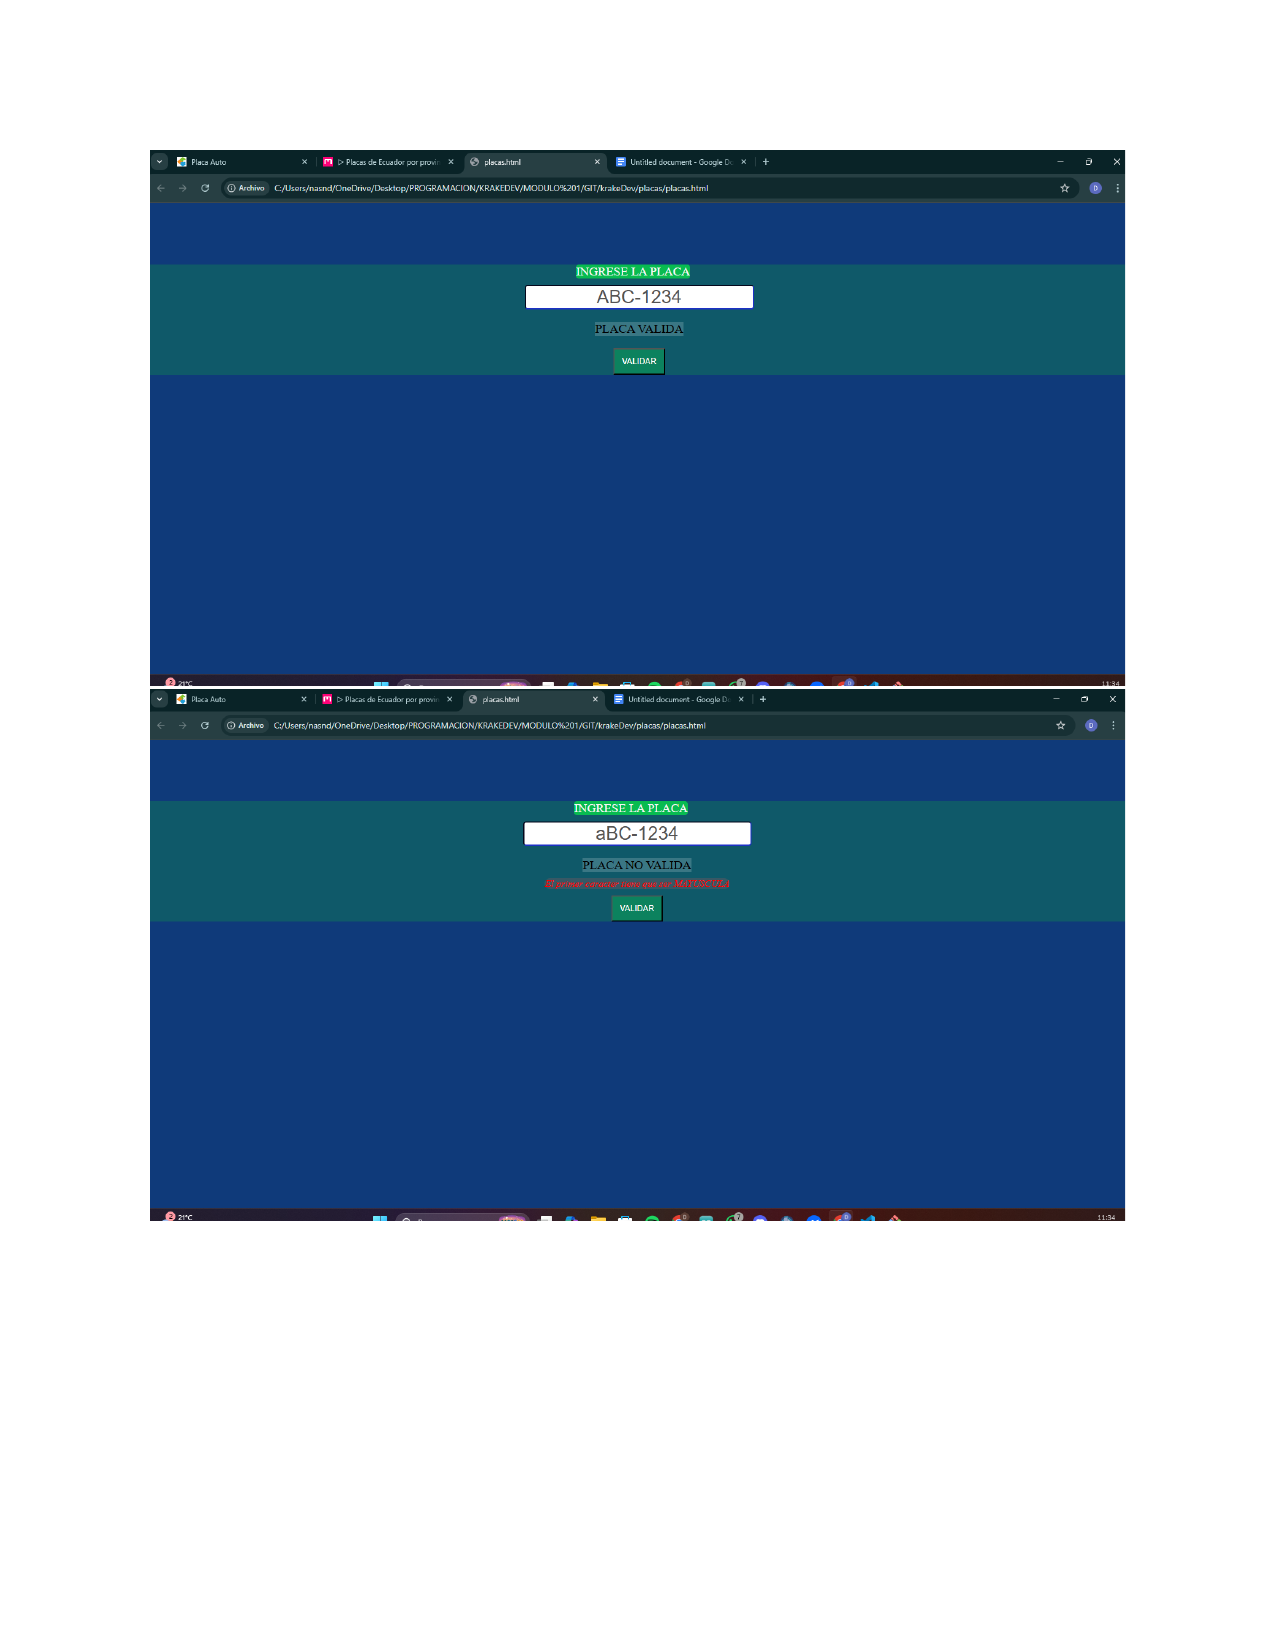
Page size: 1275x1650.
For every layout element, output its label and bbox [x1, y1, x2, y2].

picture [150, 689, 1125, 1221]
picture [150, 150, 1125, 686]
